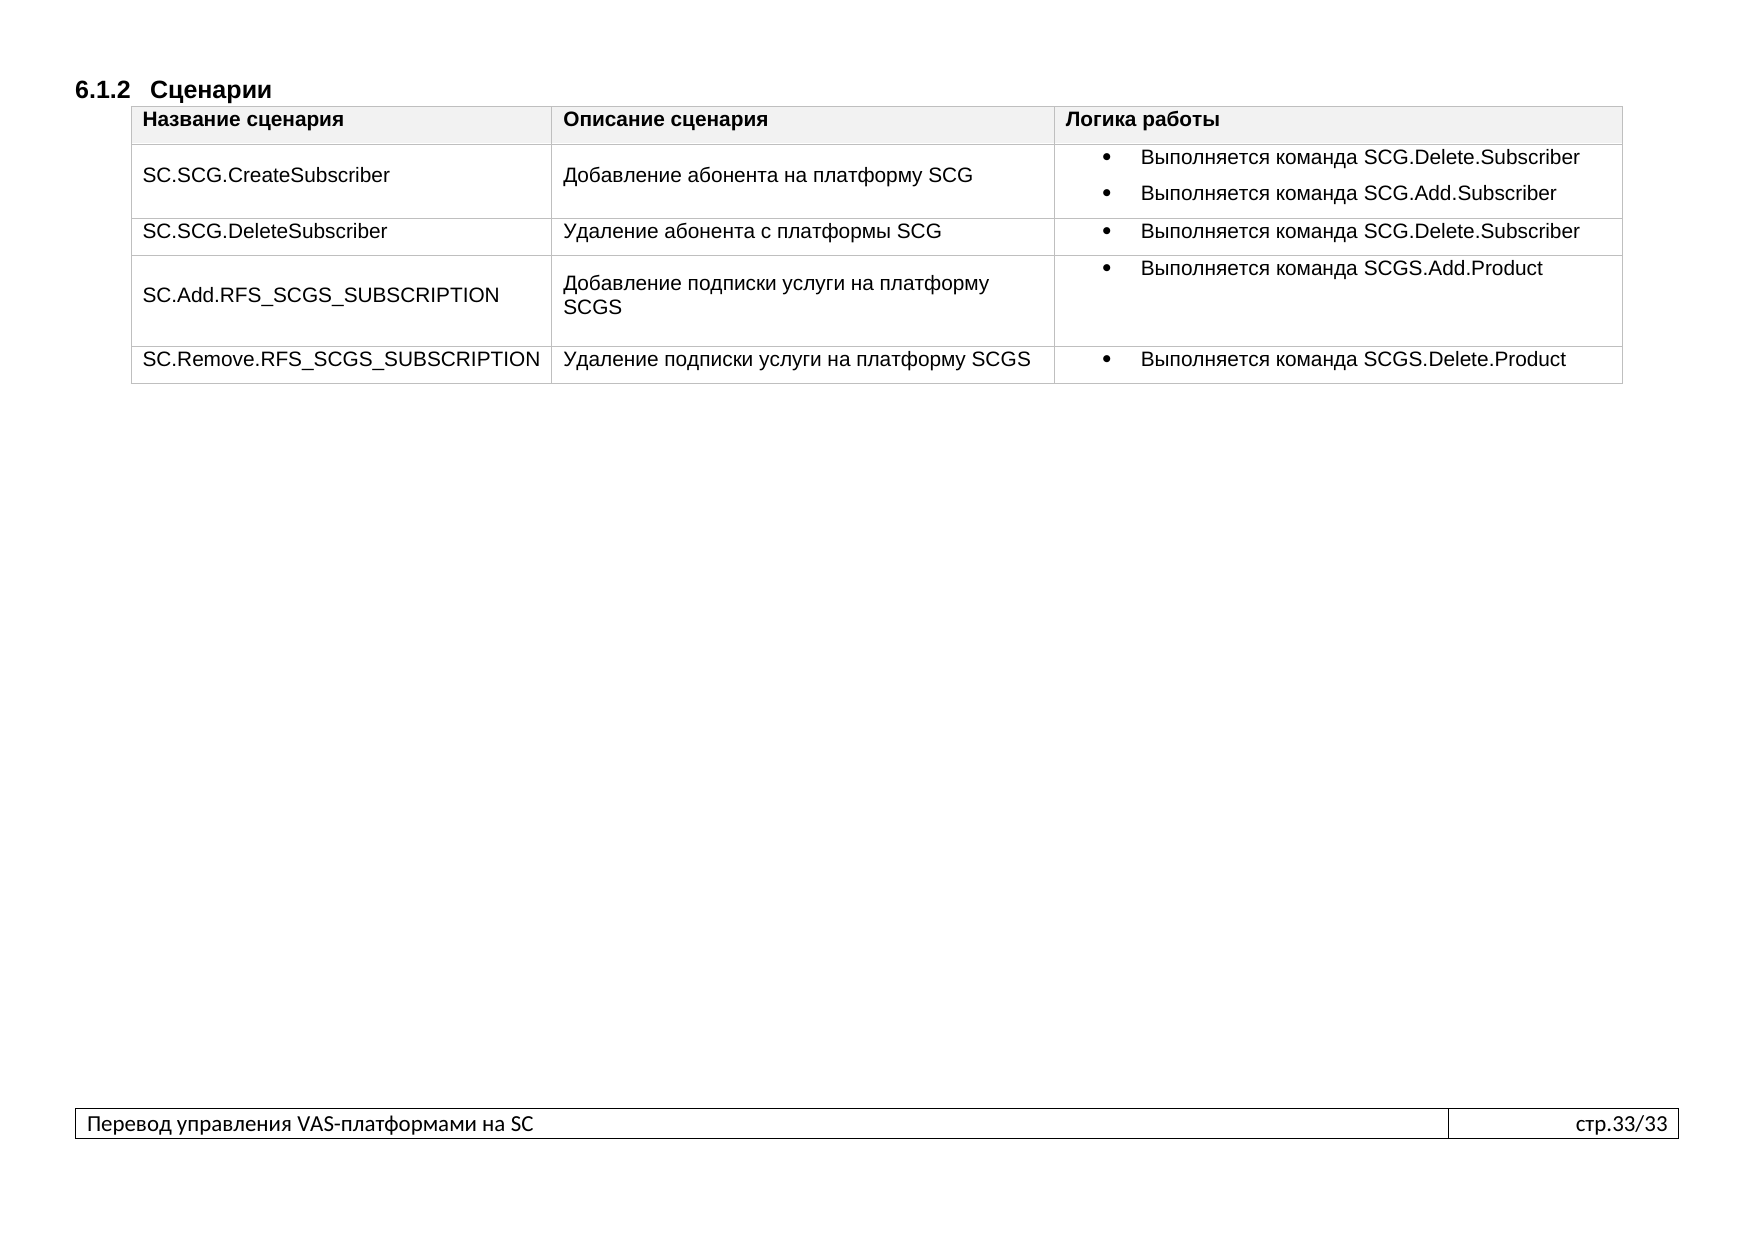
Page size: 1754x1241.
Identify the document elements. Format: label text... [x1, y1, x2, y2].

table_header Логика работы [1055, 107, 1622, 143]
table_cell Выполняется команда SCGS.Delete.Product [1055, 347, 1622, 383]
table_cell Выполняется команда SCG.Delete.Subscriber Выполняется команда SCG.Add.Subscriber [1055, 145, 1622, 217]
table_cell SC.Remove.RFS_SCGS_SUBSCRIPTION [132, 347, 551, 383]
table_cell Добавление подписки услуги на платформу SCGS [552, 256, 1054, 346]
table_cell Удаление абонента с платформы SCG [552, 219, 1054, 255]
table_cell SC.SCG.CreateSubscriber [132, 145, 551, 217]
table_cell Выполняется команда SCGS.Add.Product [1055, 256, 1622, 346]
subtitle Сценарии [75, 75, 1679, 104]
table_cell Добавление абонента на платформу SCG [552, 145, 1054, 217]
table_cell SC.Add.RFS_SCGS_SUBSCRIPTION [132, 256, 551, 346]
table_cell SC.SCG.DeleteSubscriber [132, 219, 551, 255]
table_header Название сценария [132, 107, 551, 143]
table_header Описание сценария [552, 107, 1054, 143]
table_cell Удаление подписки услуги на платформу SCGS [552, 347, 1054, 383]
table_cell Выполняется команда SCG.Delete.Subscriber [1055, 219, 1622, 255]
